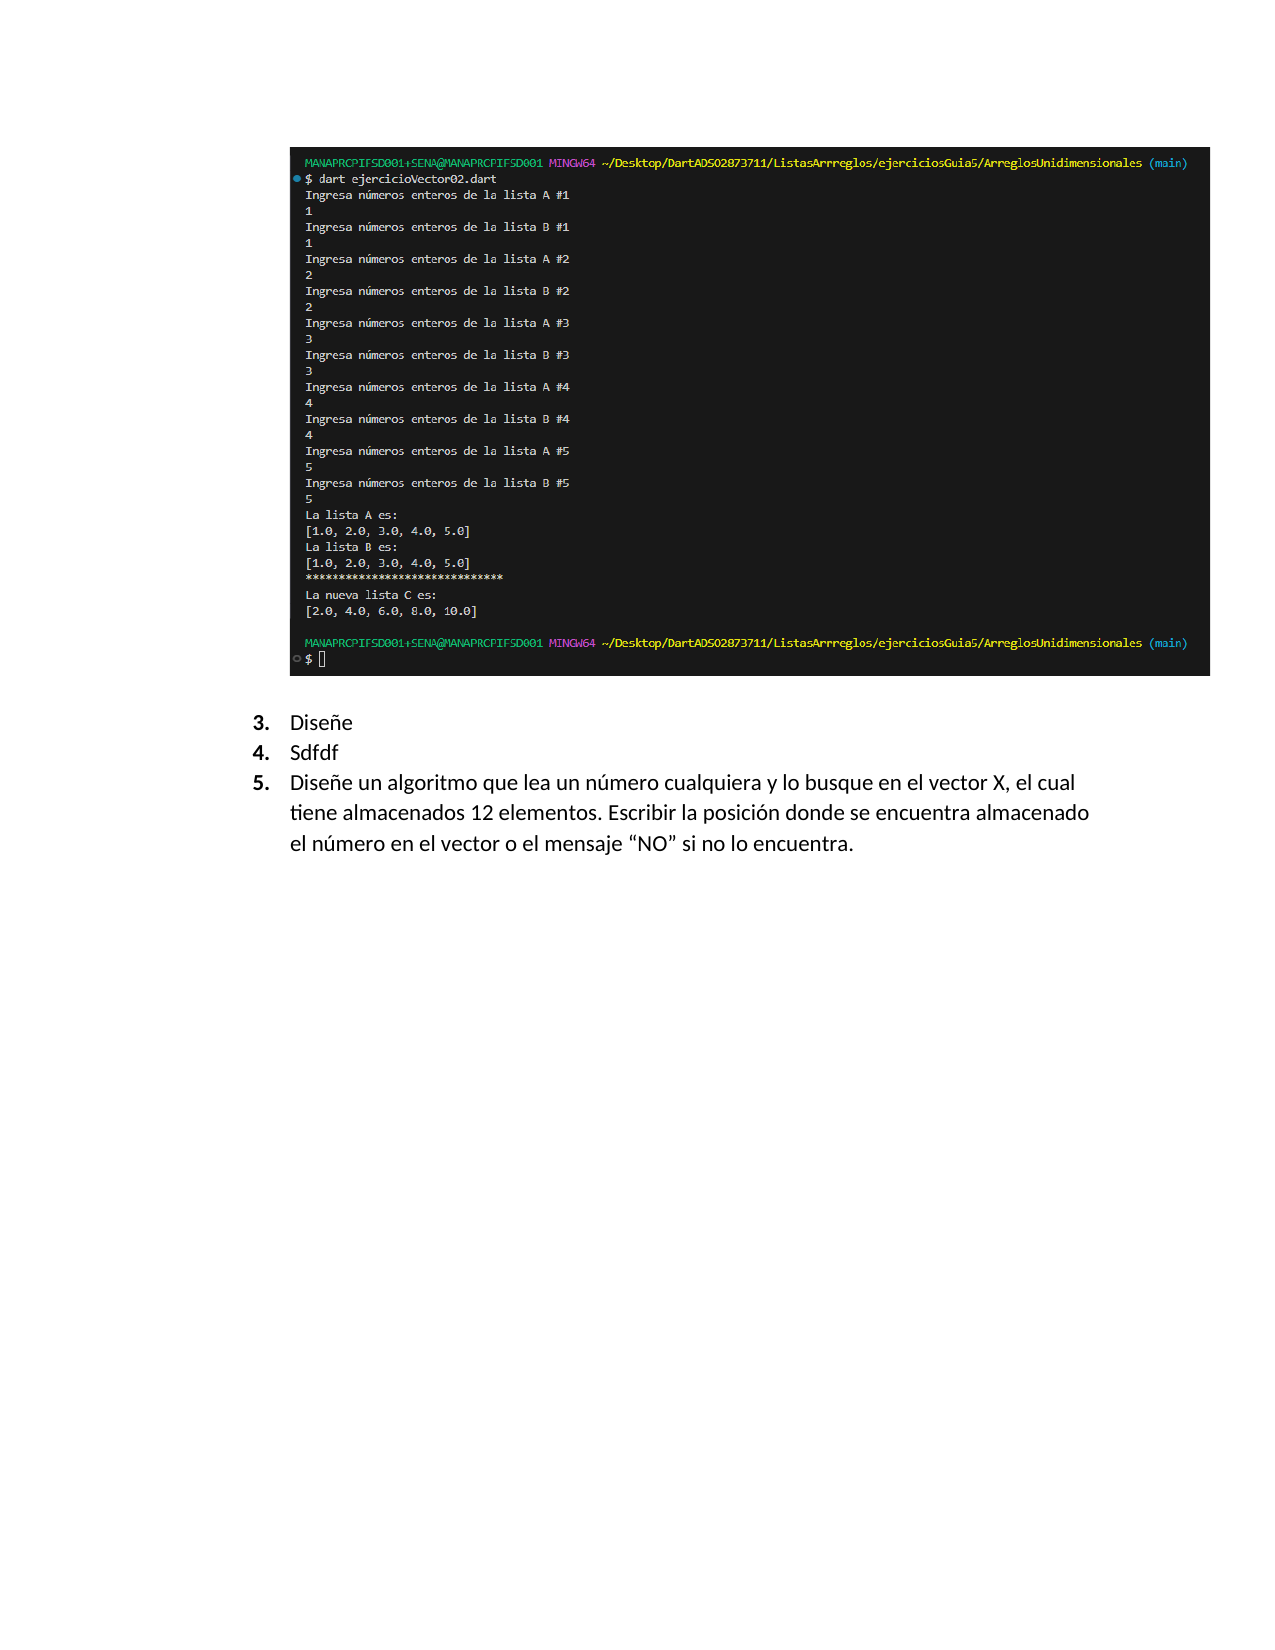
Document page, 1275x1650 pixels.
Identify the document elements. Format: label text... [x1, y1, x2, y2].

picture [289, 147, 1211, 676]
list Diseñe [252, 708, 1098, 736]
list Diseñe un algoritmo que lea un número cualquiera y lo busque en el vector X, el cual tiene almacenados 12 elementos. Escribir la posición donde se encuentra almacenado el número en el vector o el mensaje “NO” si no lo encuentra. [252, 768, 1098, 857]
list Sdfdf [252, 738, 1098, 766]
